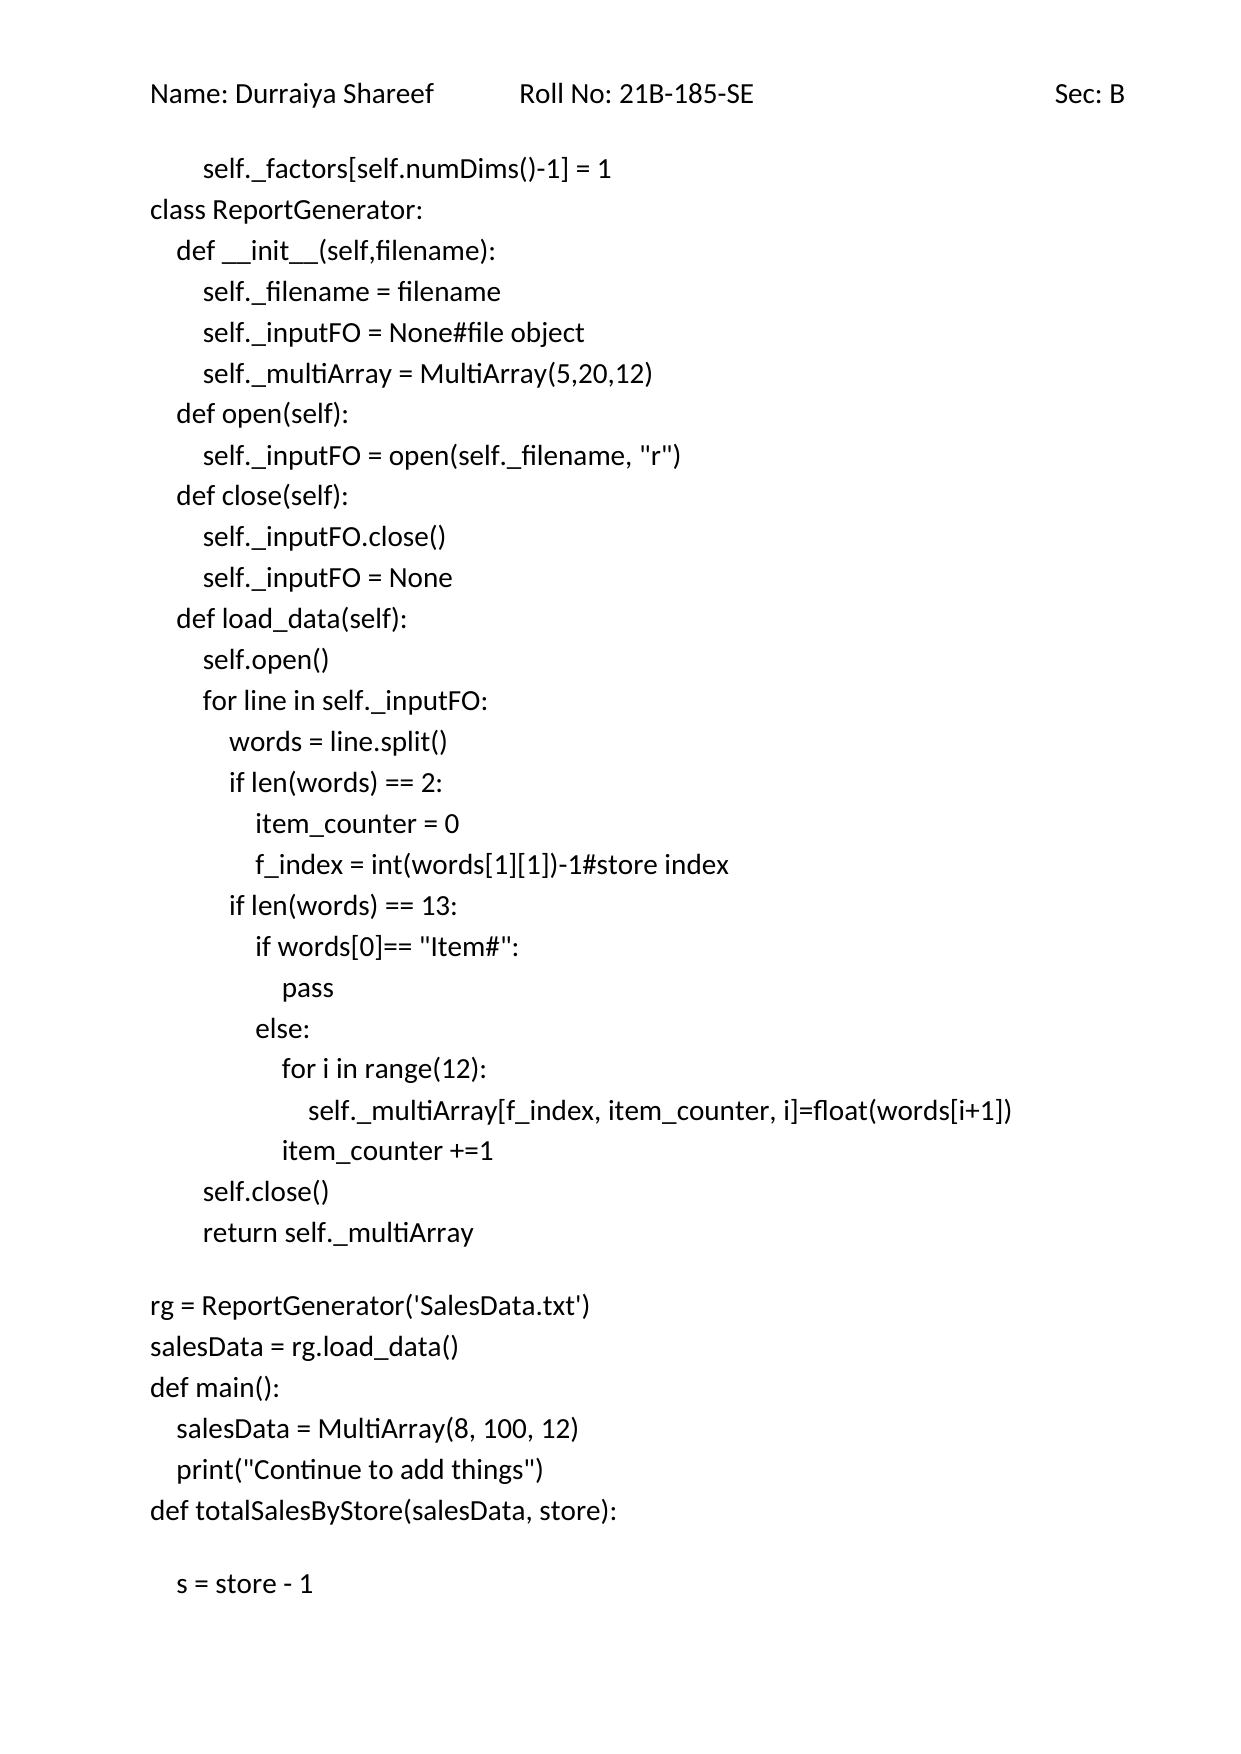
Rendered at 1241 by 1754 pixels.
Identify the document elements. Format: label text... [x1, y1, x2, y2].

text self._filename = filename [150, 273, 1090, 308]
text item_counter +=1 [150, 1132, 1090, 1168]
text salesData = MultiArray(8, 100, 12) [150, 1410, 1090, 1446]
text item_counter = 0 [150, 805, 1090, 841]
text else: [150, 1010, 1090, 1045]
text return self._multiArray [150, 1214, 1090, 1250]
text self._factors[self.numDims()-1] = 1 [150, 150, 1090, 186]
text words = line.split() [150, 723, 1090, 759]
text if len(words) == 13: [150, 887, 1090, 922]
text self._inputFO.close() [150, 518, 1090, 554]
text print("Continue to add things") [150, 1451, 1090, 1487]
text self._inputFO = None#file object [150, 314, 1090, 349]
text self._inputFO = None [150, 559, 1090, 595]
text def open(self): [150, 396, 1090, 431]
text self.open() [150, 641, 1090, 677]
text self._inputFO = open(self._filename, "r") [150, 437, 1090, 472]
text class ReportGenerator: [150, 191, 1090, 227]
text s = store - 1 [150, 1565, 1090, 1601]
text self.close() [150, 1173, 1090, 1209]
text self._multiArray = MultiArray(5,20,12) [150, 355, 1090, 390]
text for line in self._inputFO: [150, 682, 1090, 718]
text f_index = int(words[1][1])-1#store index [150, 846, 1090, 882]
text self._multiArray[f_index, item_counter, i]=float(words[i+1]) [150, 1092, 1090, 1127]
text pass [150, 969, 1090, 1004]
text def close(self): [150, 477, 1090, 513]
text def main(): [150, 1369, 1090, 1405]
text for i in range(12): [150, 1051, 1090, 1086]
text def __init__(self,filename): [150, 232, 1090, 267]
text if words[0]== "Item#": [150, 928, 1090, 963]
text if len(words) == 2: [150, 764, 1090, 800]
text salesData = rg.load_data() [150, 1328, 1090, 1364]
text def load_data(self): [150, 600, 1090, 636]
text def totalSalesByStore(salesData, store): [150, 1492, 1090, 1528]
text rg = ReportGenerator('SalesData.txt') [150, 1287, 1090, 1323]
